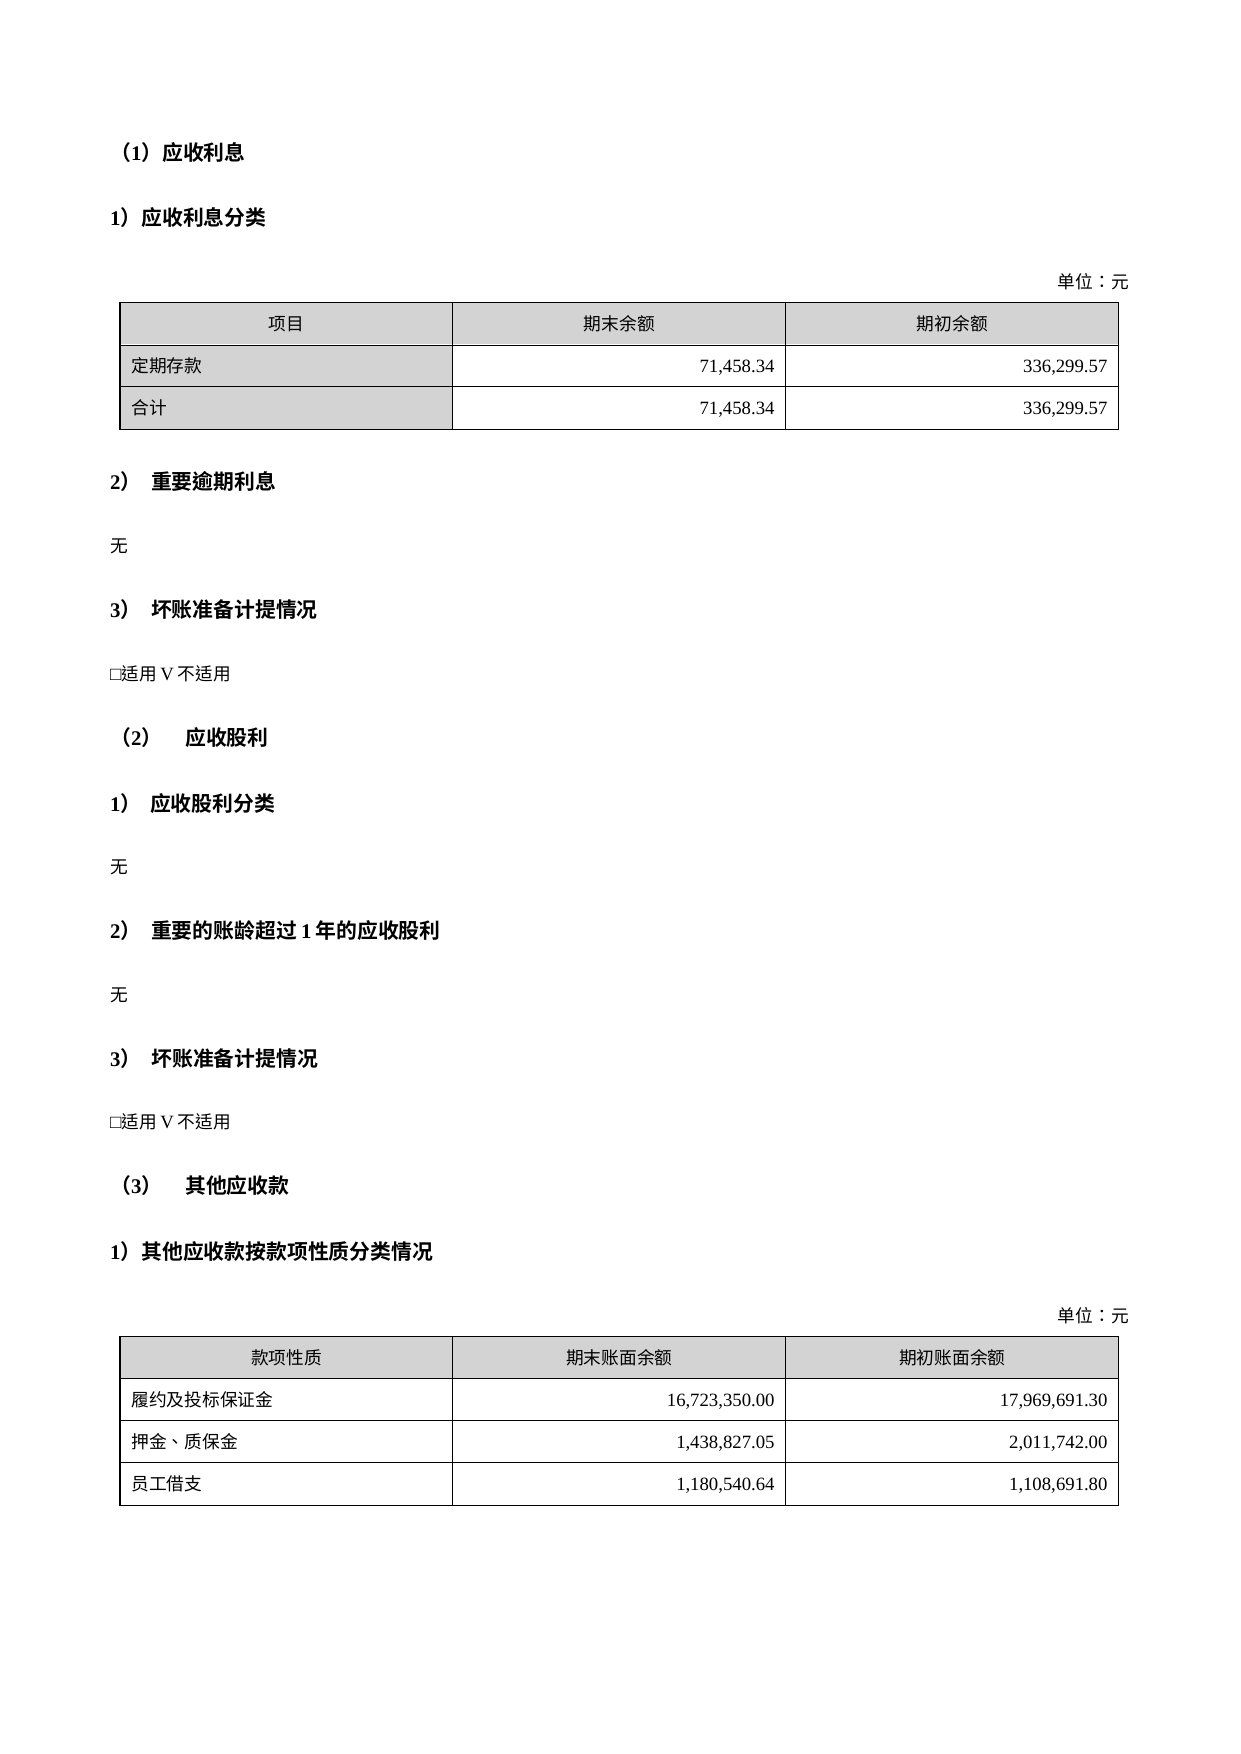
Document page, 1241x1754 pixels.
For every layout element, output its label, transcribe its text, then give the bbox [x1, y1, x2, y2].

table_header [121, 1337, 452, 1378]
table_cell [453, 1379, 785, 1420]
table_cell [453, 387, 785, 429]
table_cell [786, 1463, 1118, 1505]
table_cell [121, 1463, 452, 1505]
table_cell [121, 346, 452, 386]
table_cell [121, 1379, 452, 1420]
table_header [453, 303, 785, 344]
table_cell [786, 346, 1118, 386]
subtitle 1） 应收股利分类 [110, 789, 1128, 817]
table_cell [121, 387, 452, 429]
text □适用V不适用 [110, 1110, 1128, 1134]
text 无 [110, 854, 1128, 879]
text □适用V不适用 [110, 661, 1128, 685]
text 单位：元 [110, 1303, 1128, 1327]
subtitle 3） 坏账准备计提情况 [110, 1044, 1128, 1072]
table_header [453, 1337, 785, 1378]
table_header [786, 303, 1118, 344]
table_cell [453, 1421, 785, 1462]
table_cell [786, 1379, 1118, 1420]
text 无 [110, 533, 1128, 558]
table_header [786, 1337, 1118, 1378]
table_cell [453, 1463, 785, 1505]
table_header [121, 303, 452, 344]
subtitle 2） 重要的账龄超过1年的应收股利 [110, 916, 1128, 945]
subtitle 2） 重要逾期利息 [110, 467, 1128, 496]
text 无 [110, 982, 1128, 1006]
subtitle 1）应收利息分类 [110, 203, 1128, 232]
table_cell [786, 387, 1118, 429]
subtitle （2） 应收股利 [110, 723, 1128, 751]
subtitle 1）其他应收款按款项性质分类情况 [110, 1237, 1128, 1266]
subtitle 3） 坏账准备计提情况 [110, 595, 1128, 623]
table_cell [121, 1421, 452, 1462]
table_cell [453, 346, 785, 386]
subtitle （1）应收利息 [110, 138, 1128, 166]
subtitle （3） 其他应收款 [110, 1171, 1128, 1200]
text 单位：元 [110, 269, 1128, 294]
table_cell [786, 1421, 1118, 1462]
